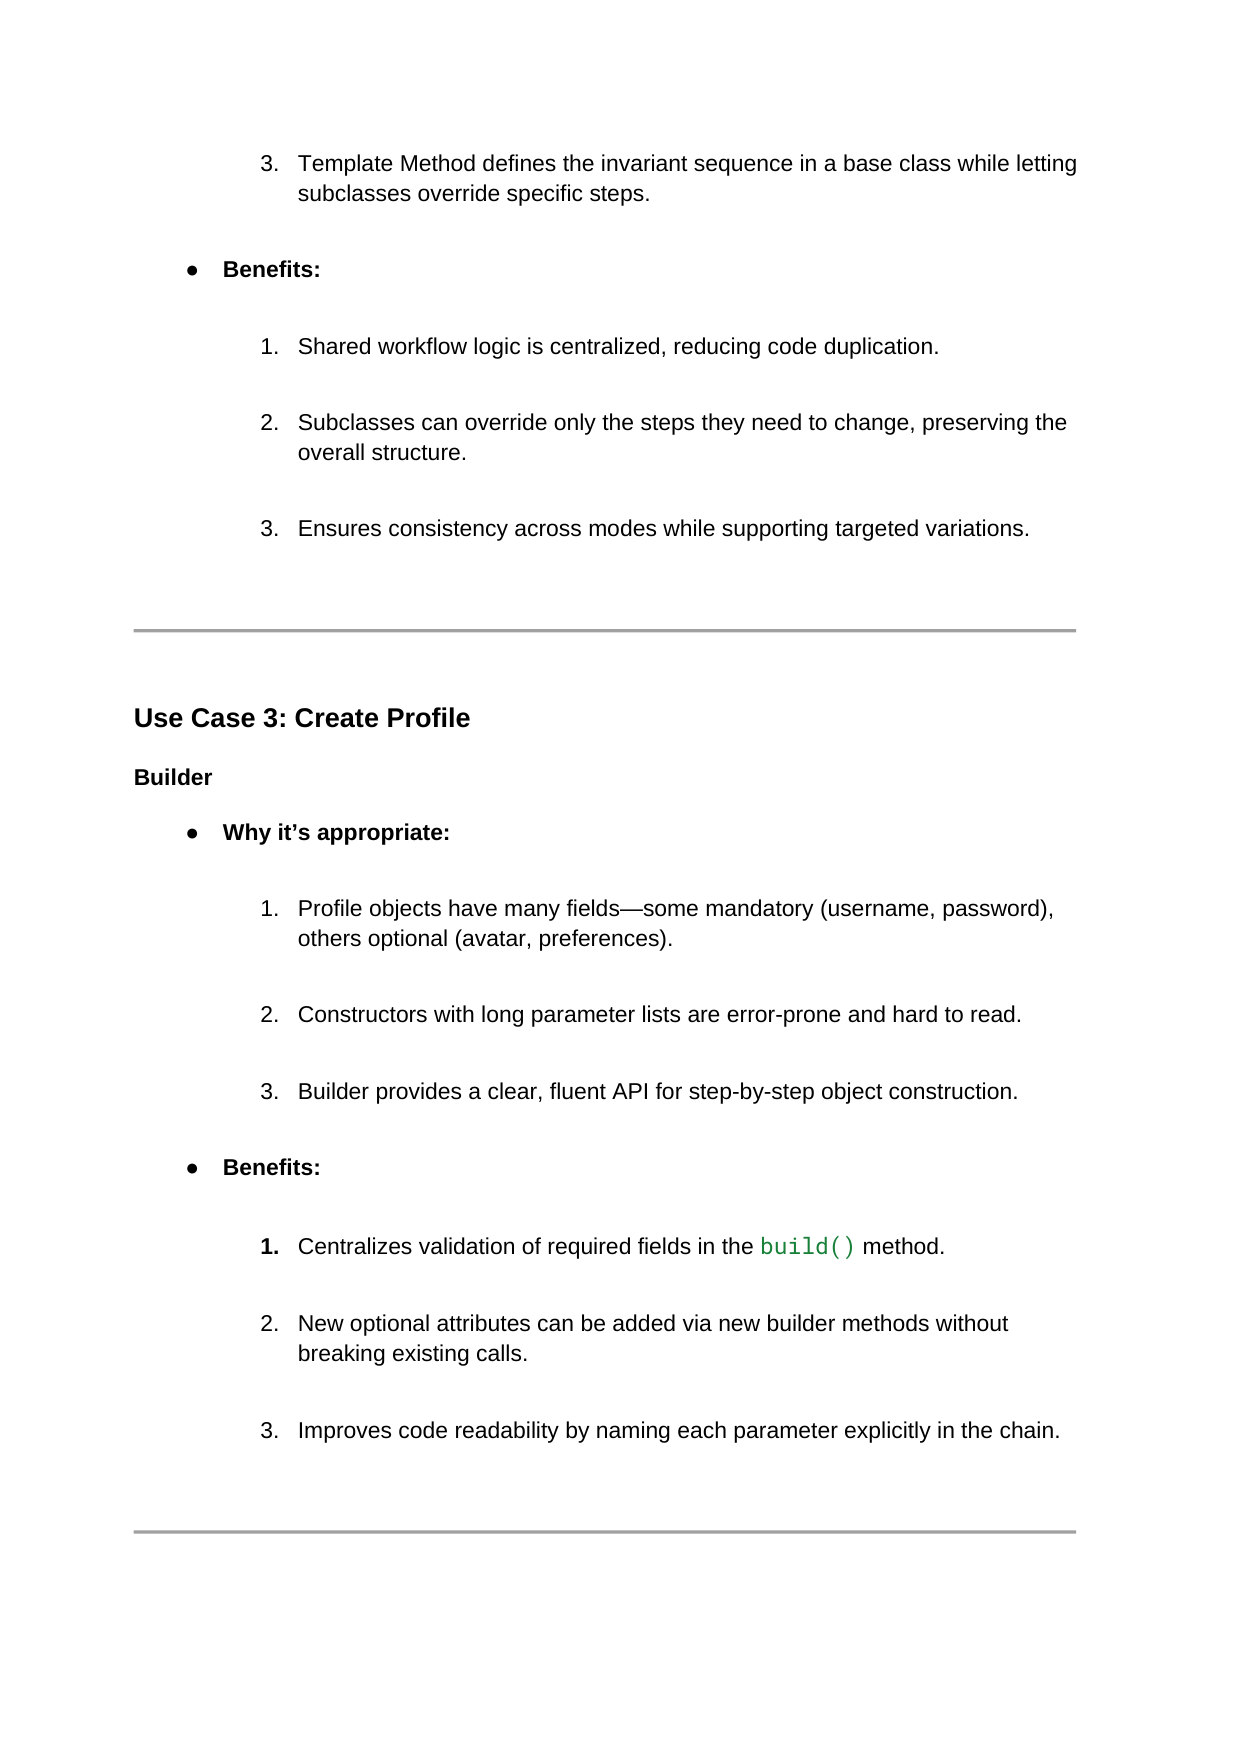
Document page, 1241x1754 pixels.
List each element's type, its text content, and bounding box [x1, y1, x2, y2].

subtitle Builder [133, 763, 1090, 790]
subtitle Benefits: [185, 1154, 1090, 1224]
subtitle Improves code readability by naming each parameter explicitly in the chain. [260, 1417, 1090, 1487]
subtitle Subclasses can override only the steps they need to change, preserving the overall structure. [260, 409, 1090, 510]
subtitle Use Case 3: Create Profile [133, 702, 1090, 734]
subtitle Ensures consistency across modes while supporting targeted variations. [260, 515, 1090, 586]
subtitle Shared workflow logic is centralized, reducing code duplication. [260, 333, 1090, 403]
subtitle Centralizes validation of required fields in the build() method. [260, 1230, 1090, 1304]
subtitle Why it’s appropriate: [185, 819, 1090, 889]
subtitle Benefits: [185, 256, 1090, 327]
subtitle Builder provides a clear, fluent API for step-by-step object construction. [260, 1078, 1090, 1148]
subtitle Constructors with long parameter lists are error-prone and hard to read. [260, 1001, 1090, 1072]
subtitle New optional attributes can be added via new builder methods without breaking existing calls. [260, 1310, 1090, 1411]
subtitle Profile objects have many fields—some mandatory (username, password), others optional (avatar, preferences). [260, 895, 1090, 996]
subtitle Template Method defines the invariant sequence in a base class while letting subclasses override specific steps. [260, 150, 1090, 251]
